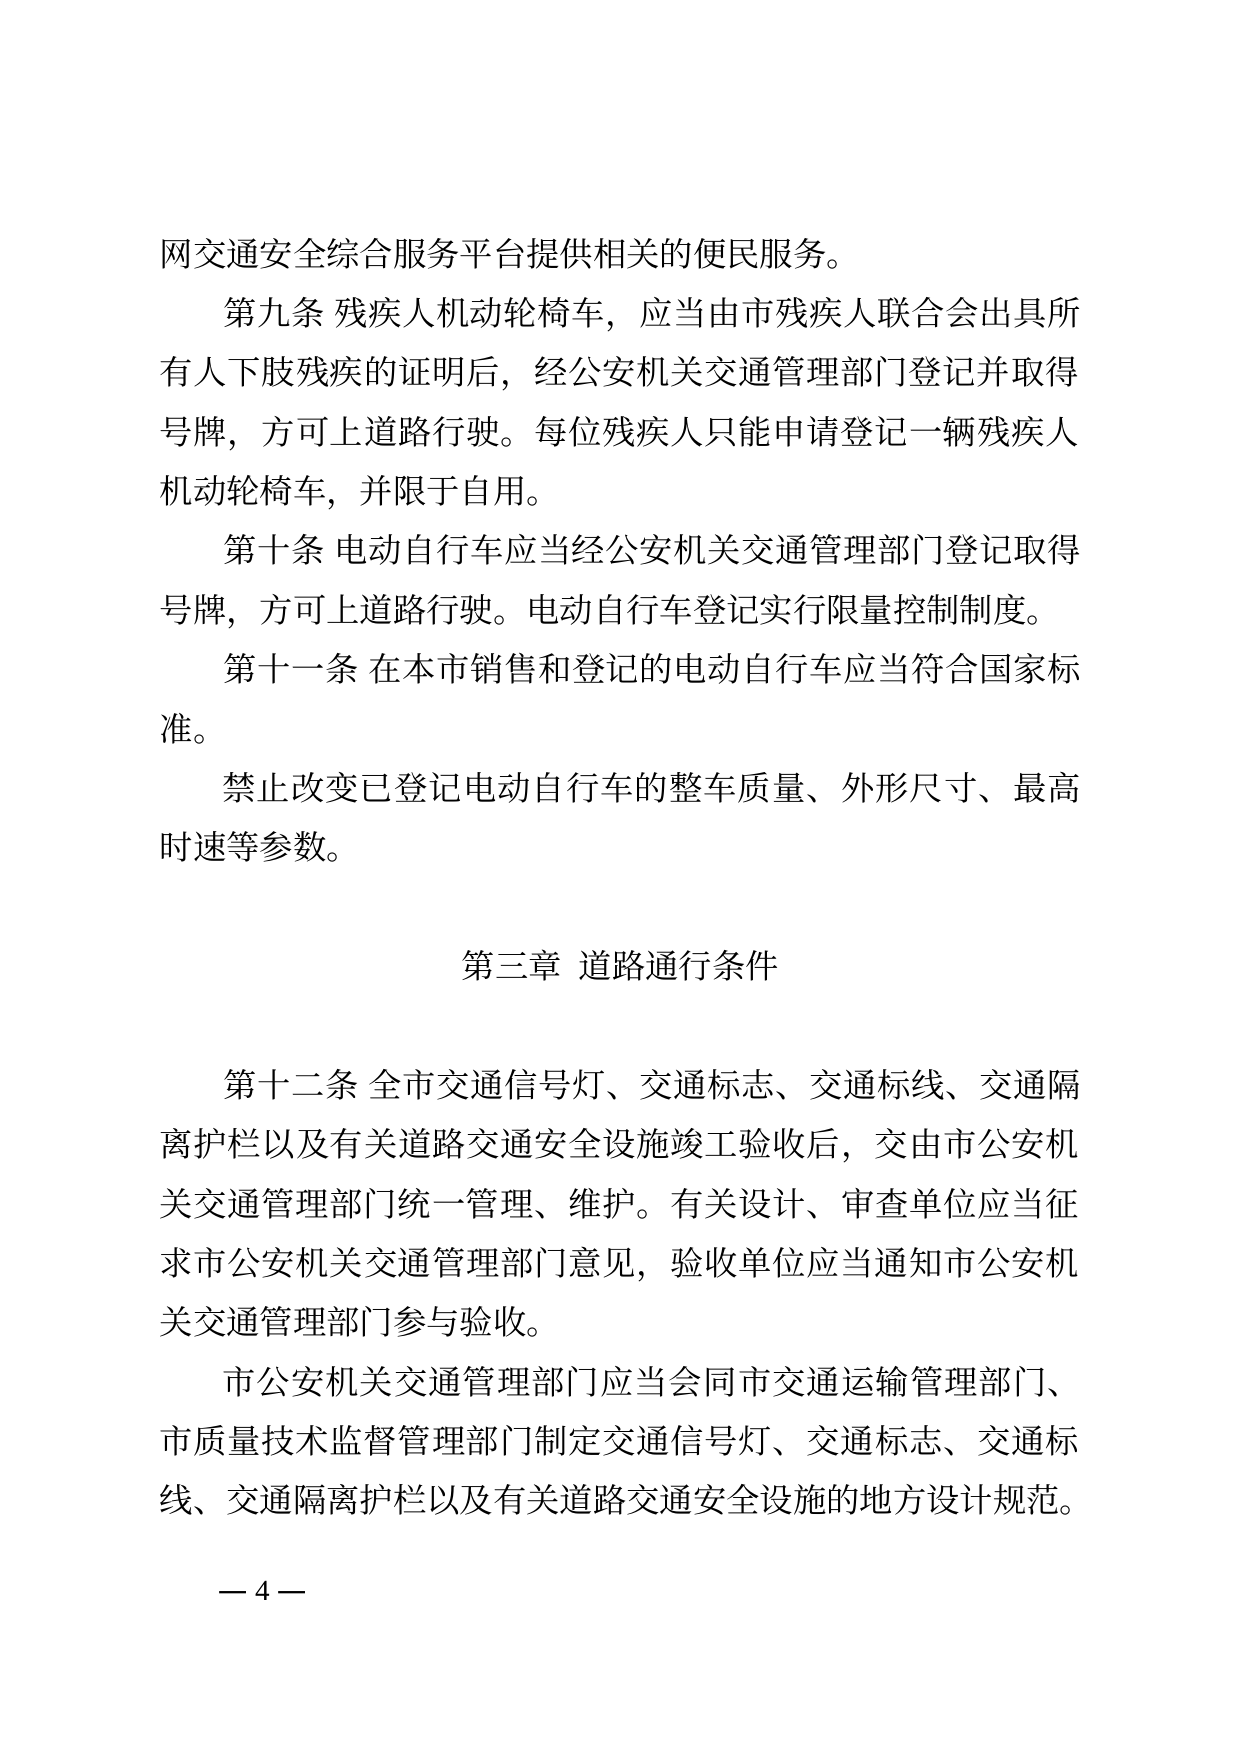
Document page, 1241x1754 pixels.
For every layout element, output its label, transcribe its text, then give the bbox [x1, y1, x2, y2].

text 第十二条 全市交通信号灯、交通标志、交通标线、交通隔离护栏以及有关道路交通安全设施竣工验收后，交由市公安机关交通管理部门统一管理、维护。有关设计、审查单位应当征求市公安机关交通管理部门意见，验收单位应当通知市公安机关交通管理部门参与验收。 [159, 1050, 1081, 1347]
text 第十条 电动自行车应当经公安机关交通管理部门登记取得号牌，方可上道路行驶。电动自行车登记实行限量控制制度。 [159, 515, 1081, 634]
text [159, 218, 1081, 278]
text 市公安机关交通管理部门应当会同市交通运输管理部门、市质量技术监督管理部门制定交通信号灯、交通标志、交通标线、交通隔离护栏以及有关道路交通安全设施的地方设计规范。 [159, 1347, 1081, 1525]
text 第三章 道路通行条件 [159, 931, 1081, 990]
text 禁止改变已登记电动自行车的整车质量、外形尺寸、最高时速等参数。 [159, 753, 1081, 872]
text 第十一条 在本市销售和登记的电动自行车应当符合国家标准。 [159, 634, 1081, 753]
text 第九条 残疾人机动轮椅车，应当由市残疾人联合会出具所有人下肢残疾的证明后，经公安机关交通管理部门登记并取得号牌，方可上道路行驶。每位残疾人只能申请登记一辆残疾人机动轮椅车，并限于自用。 [159, 278, 1081, 515]
